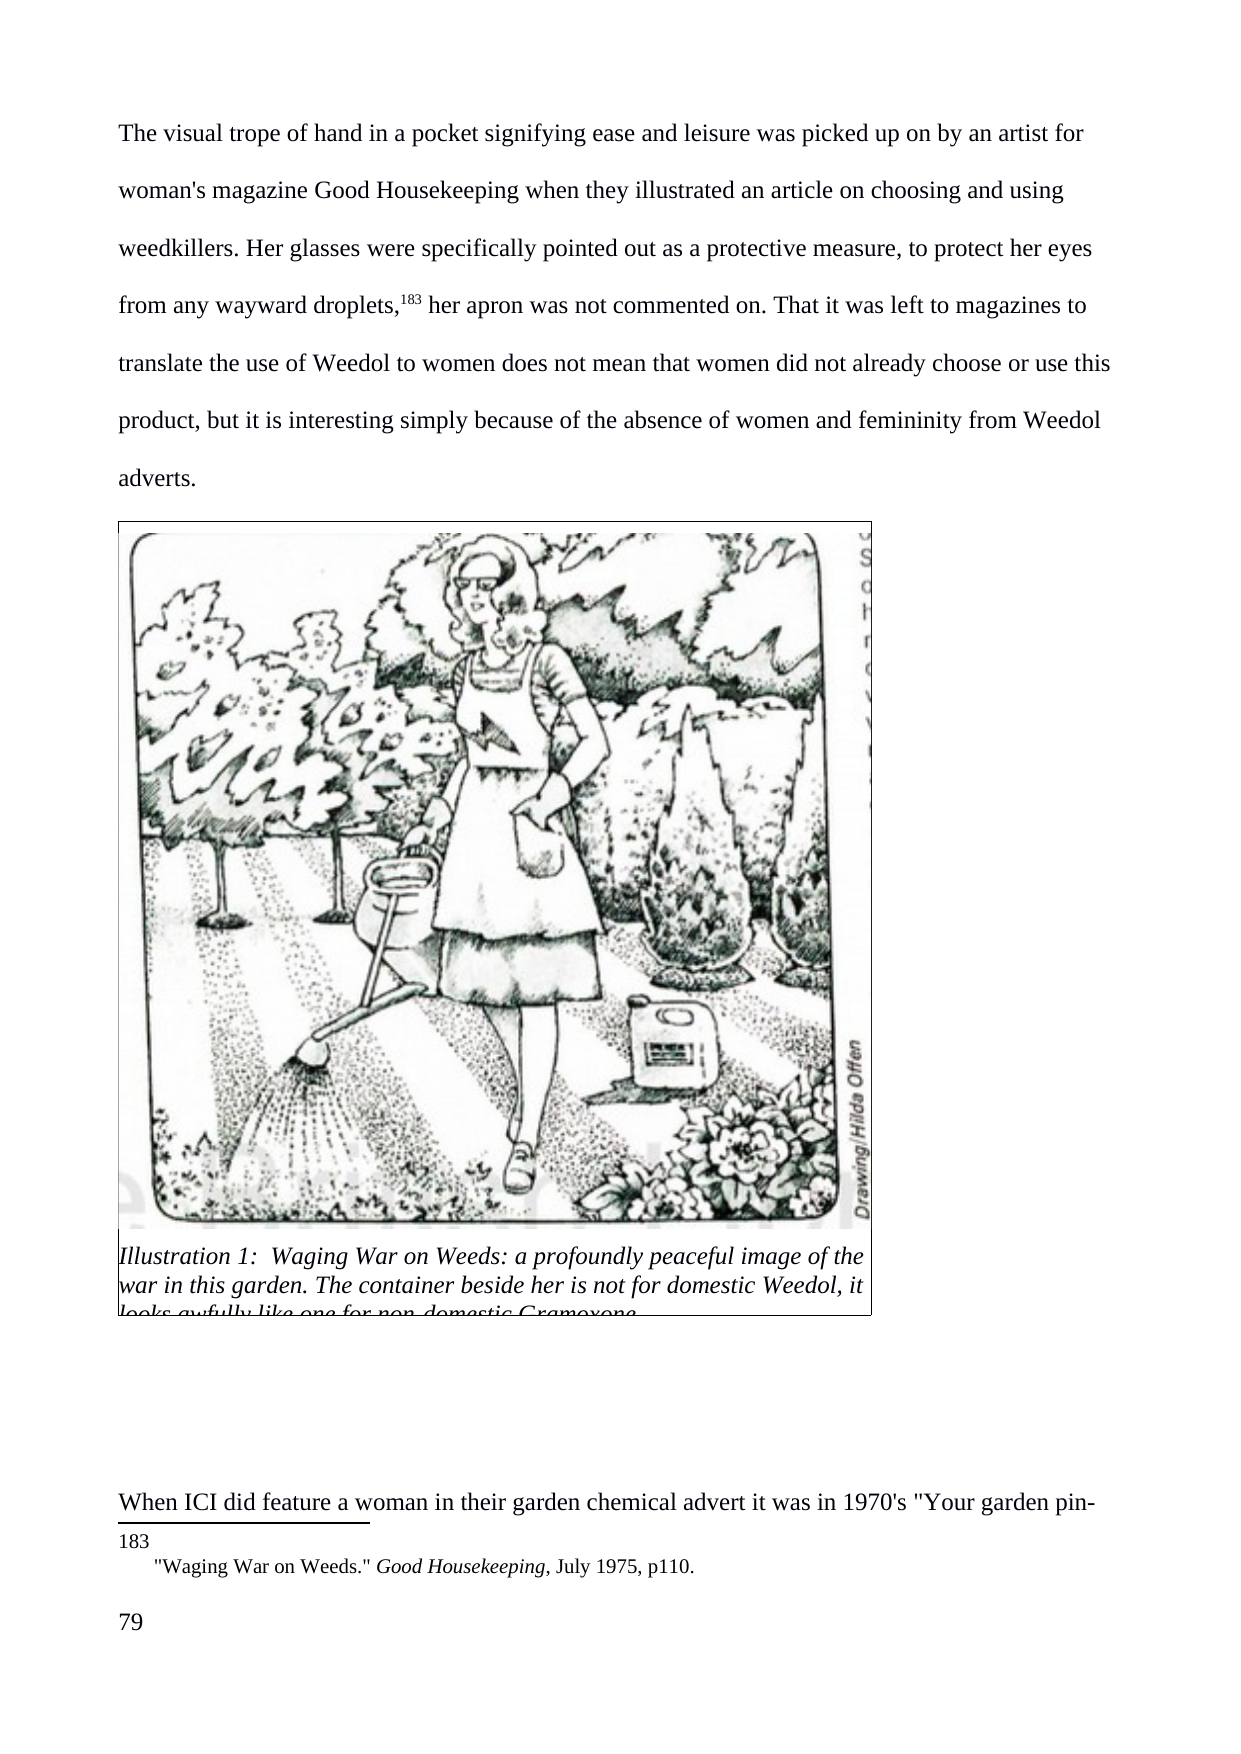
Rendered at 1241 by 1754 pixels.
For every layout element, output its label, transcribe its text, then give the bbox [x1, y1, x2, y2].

text The visual trope of hand in a pocket signifying ease and leisure was picked up on by an artist for woman's magazine Good Housekeeping when they illustrated an article on choosing and using weedkillers. Her glasses were specifically pointed out as a protective measure, to protect her eyes from any wayward droplets, her apron was not commented on. That it was left to magazines to translate the use of Weedol to women does not mean that women did not already choose or use this product, but it is interesting simply because of the absence of women and femininity from Weedol adverts. [118, 118, 1122, 492]
picture [118, 533, 872, 1229]
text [118, 1487, 1122, 1516]
